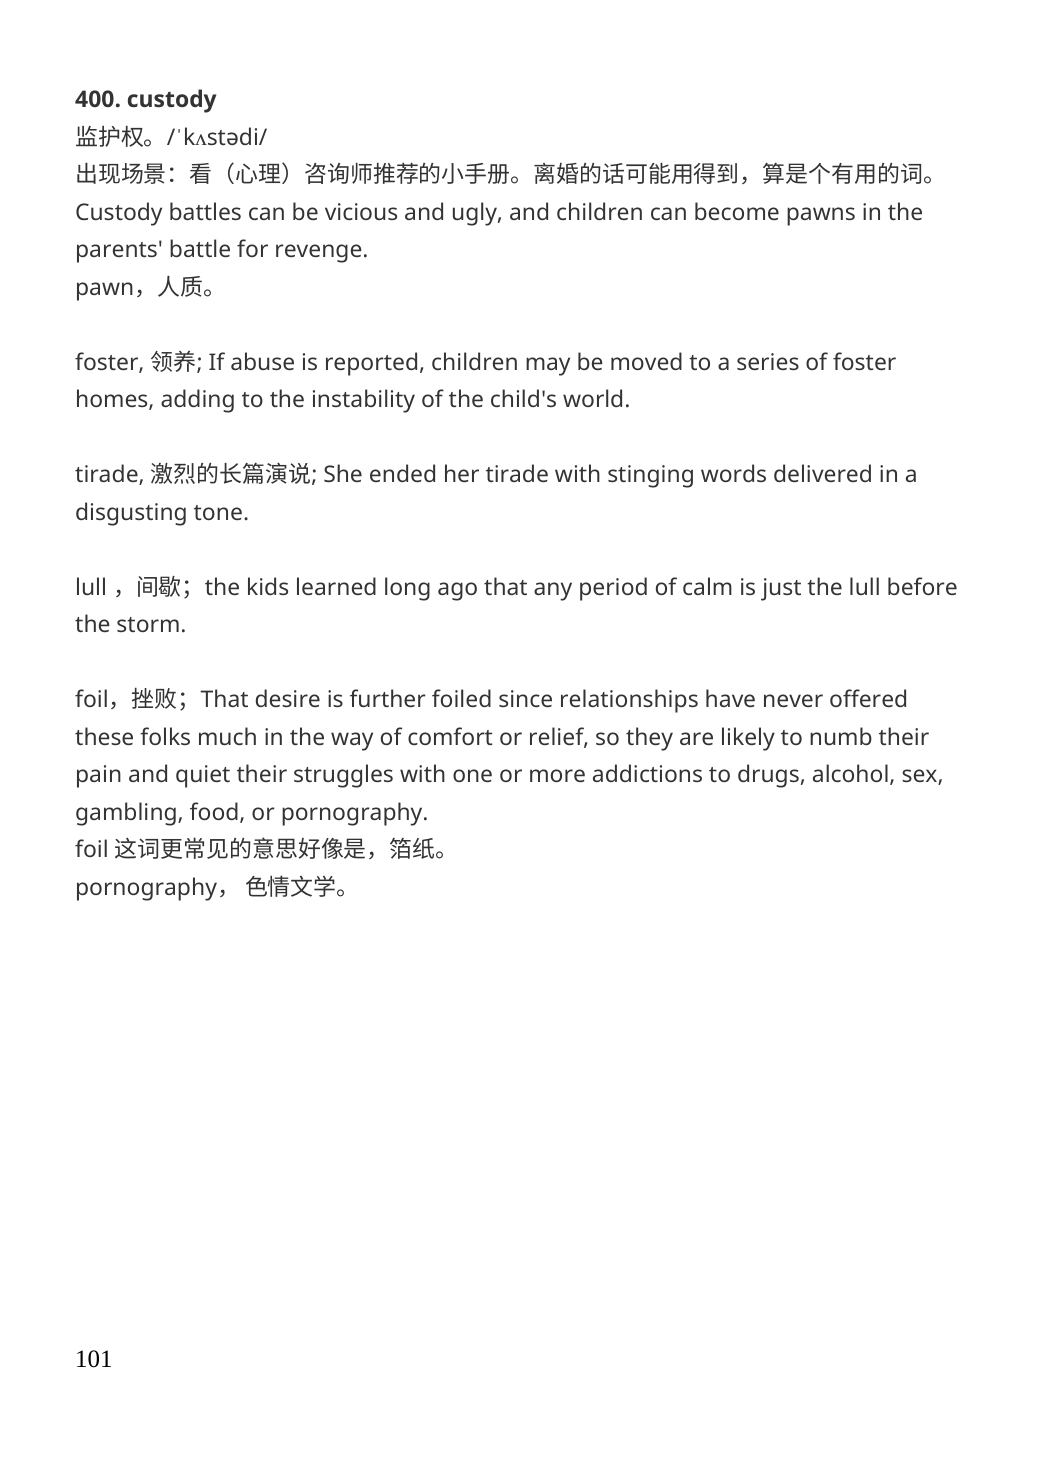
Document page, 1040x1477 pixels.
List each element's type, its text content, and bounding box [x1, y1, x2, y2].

text 监护权。/ˈkʌstədi/ 出现场景：看（心理）咨询师推荐的小手册。离婚的话可能用得到，算是个有用的词。 Custody battles can be vicious and ugly, and children can become pawns in the parents' battle for revenge. pawn，人质。 foster, 领养; If abuse is reported, children may be moved to a series of foster homes, adding to the instability of the child's world. tirade, 激烈的长篇演说; She ended her tirade with stinging words delivered in a disgusting tone. lull ，间歇；the kids learned long ago that any period of calm is just the lull before the storm. foil，挫败；That desire is further foiled since relationships have never offered these folks much in the way of comfort or relief, so they are likely to numb their pain and quiet their struggles with one or more addictions to drugs, alcohol, sex, gambling, food, or pornography. foil 这词更常见的意思好像是，箔纸。 pornography， 色情文学。 [75, 114, 964, 902]
text 400. custody [75, 75, 964, 114]
